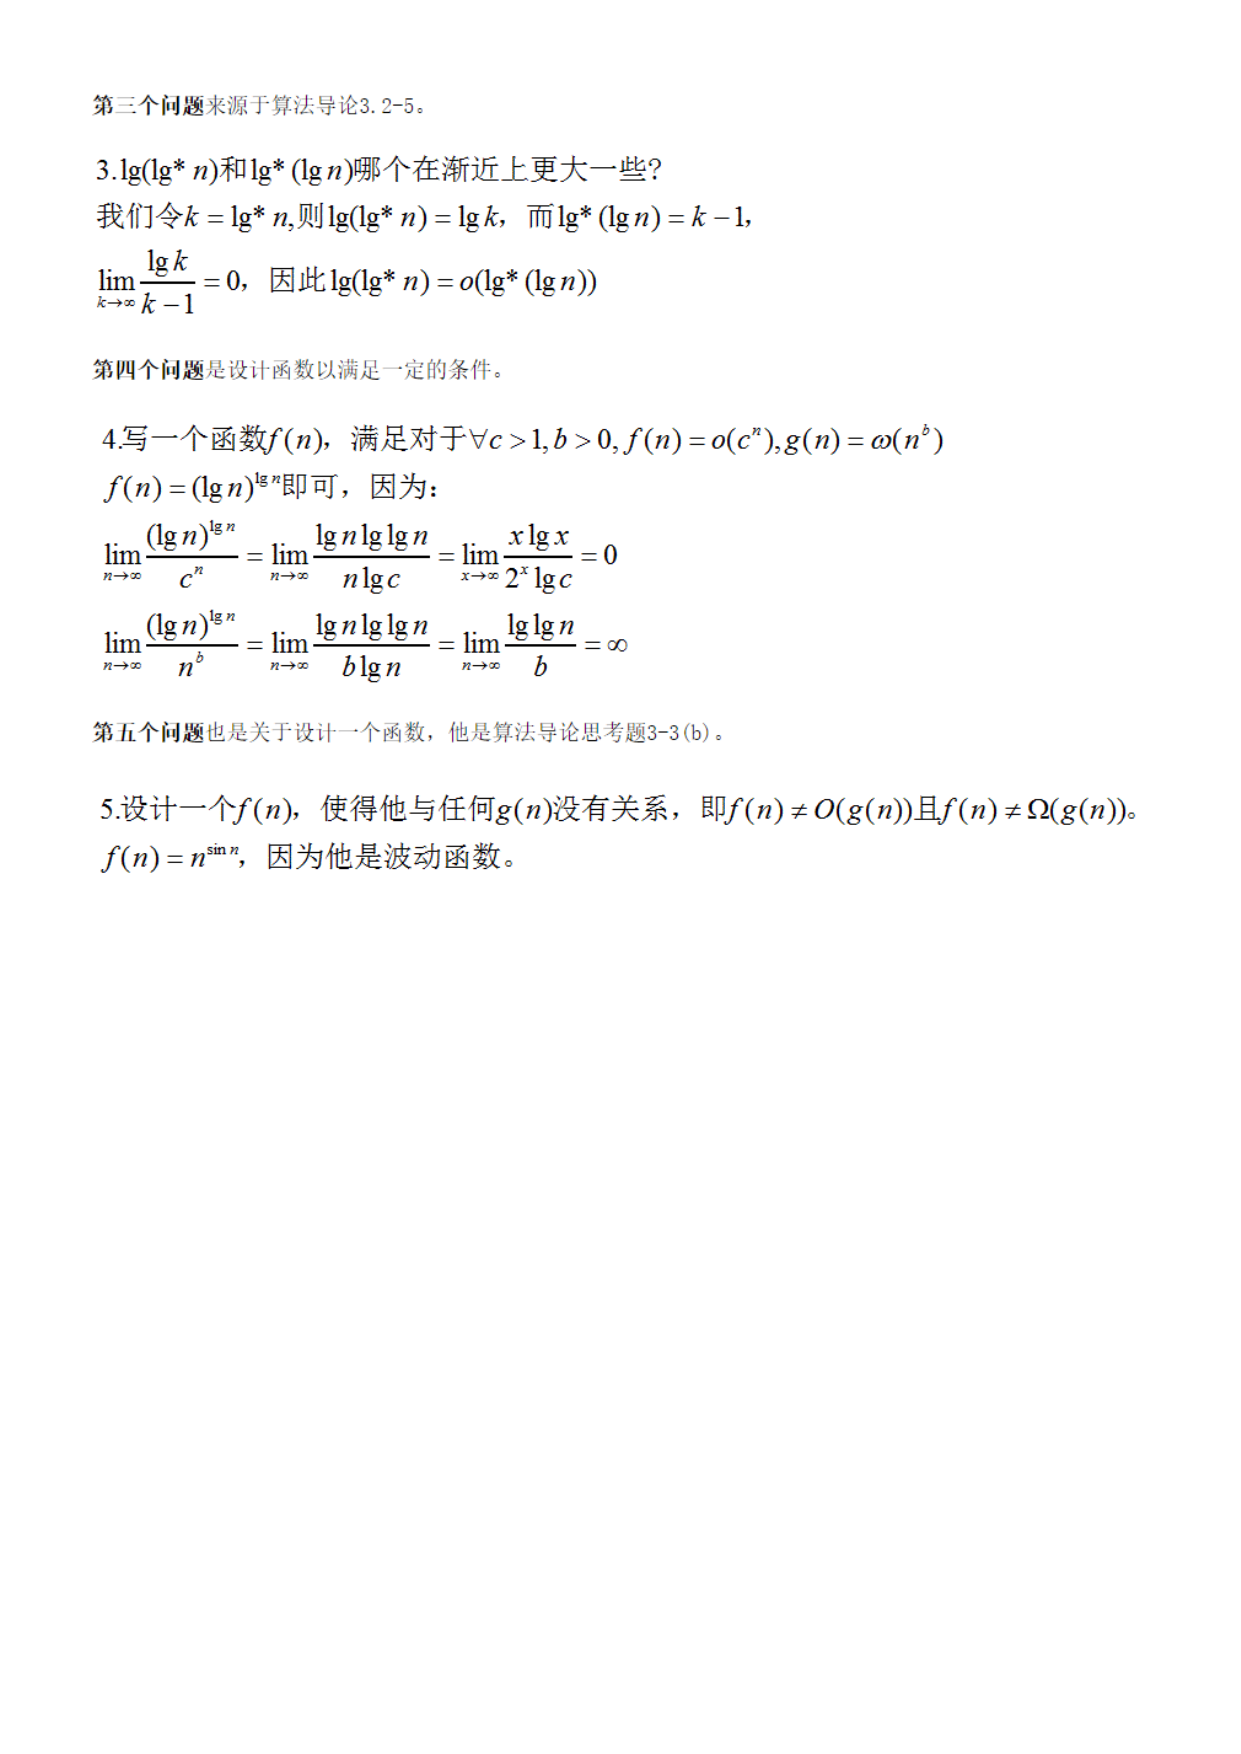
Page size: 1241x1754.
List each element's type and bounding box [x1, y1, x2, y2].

picture [75, 80, 1166, 911]
